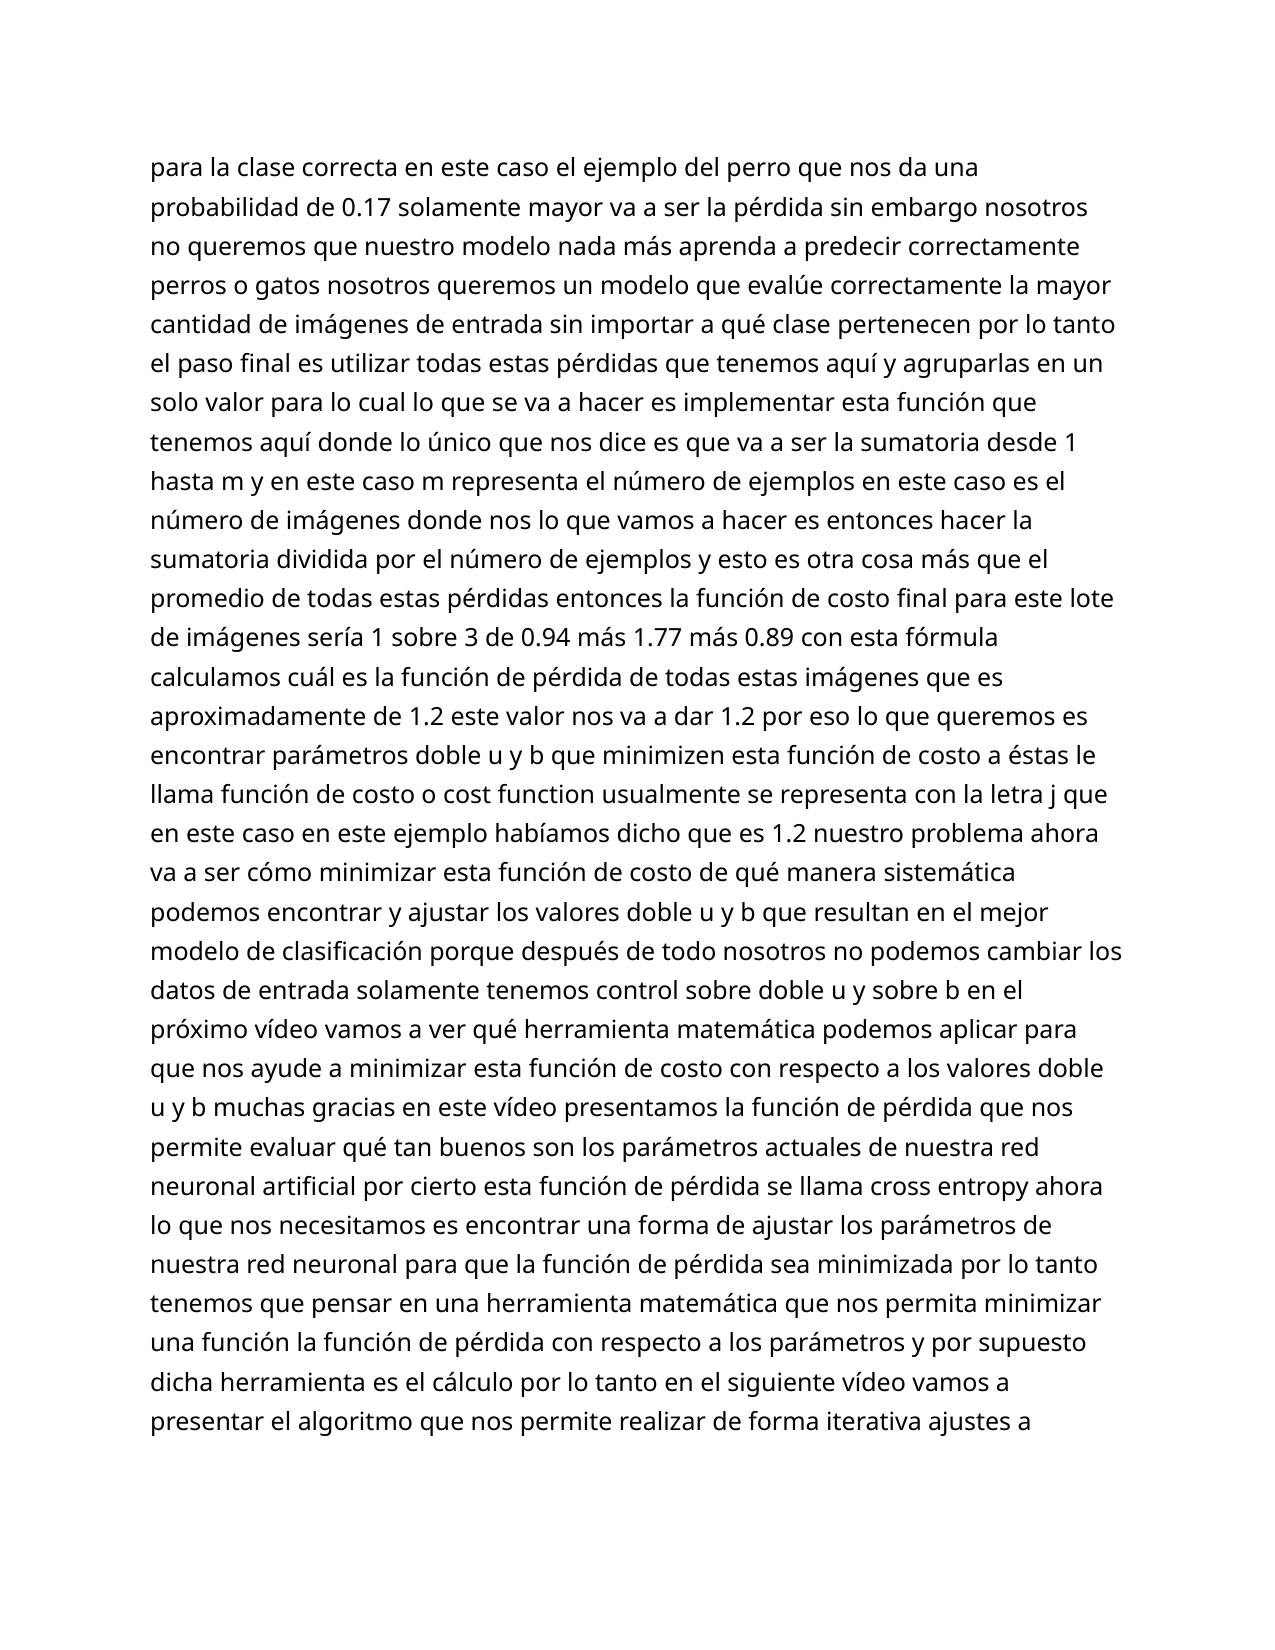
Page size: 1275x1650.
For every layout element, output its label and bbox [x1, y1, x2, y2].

text [150, 150, 1125, 1437]
